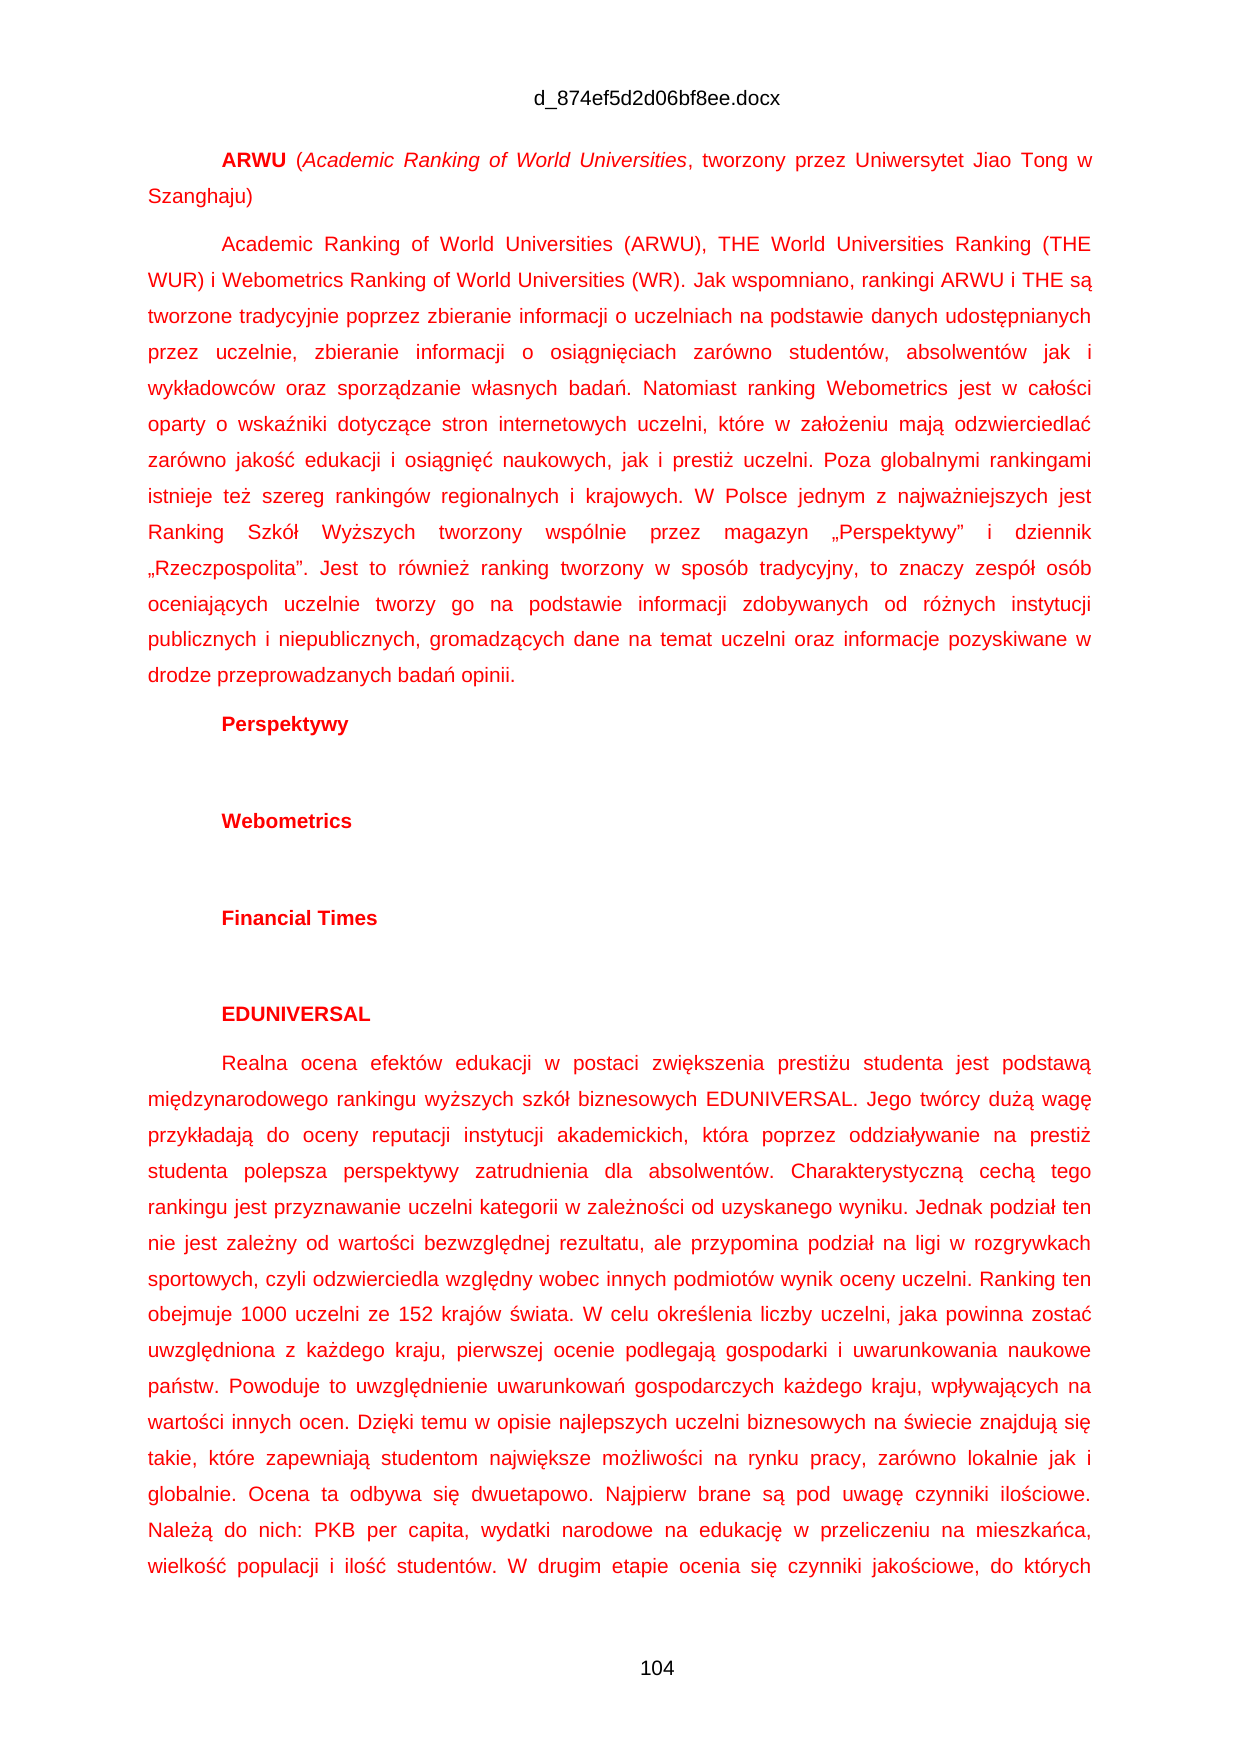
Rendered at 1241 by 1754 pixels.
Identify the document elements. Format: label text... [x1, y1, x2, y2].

text Webometrics [148, 808, 1093, 832]
text Perspektywy [148, 712, 1093, 736]
text EDUNIVERSAL [148, 1002, 1093, 1026]
text ARWU (Academic Ranking of World Universities, tworzony przez Uniwersytet Jiao Tong w Szanghaju) [148, 148, 1093, 207]
text Financial Times [148, 905, 1093, 929]
text Academic Ranking of World Universities (ARWU), THE World Universities Ranking (THE WUR) i Webometrics Ranking of World Universities (WR). Jak wspomniano, rankingi ARWU i THE są tworzone tradycyjnie poprzez zbieranie informacji o uczelniach na podstawie danych udostępnianych przez uczelnie, zbieranie informacji o osiągnięciach zarówno studentów, absolwentów jak i wykładowców oraz sporządzanie własnych badań. Natomiast ranking Webometrics jest w całości oparty o wskaźniki dotyczące stron internetowych uczelni, które w założeniu mają odzwierciedlać zarówno jakość edukacji i osiągnięć naukowych, jak i prestiż uczelni. Poza globalnymi rankingami istnieje też szereg rankingów regionalnych i krajowych. W Polsce jednym z najważniejszych jest Ranking Szkół Wyższych tworzony wspólnie przez magazyn „Perspektywy” i dziennik „Rzeczpospolita”. Jest to również ranking tworzony w sposób tradycyjny, to znaczy zespół osób oceniających uczelnie tworzy go na podstawie informacji zdobywanych od różnych instytucji publicznych i niepublicznych, gromadzących dane na temat uczelni oraz informacje pozyskiwane w drodze przeprowadzanych badań opinii. [148, 232, 1093, 687]
